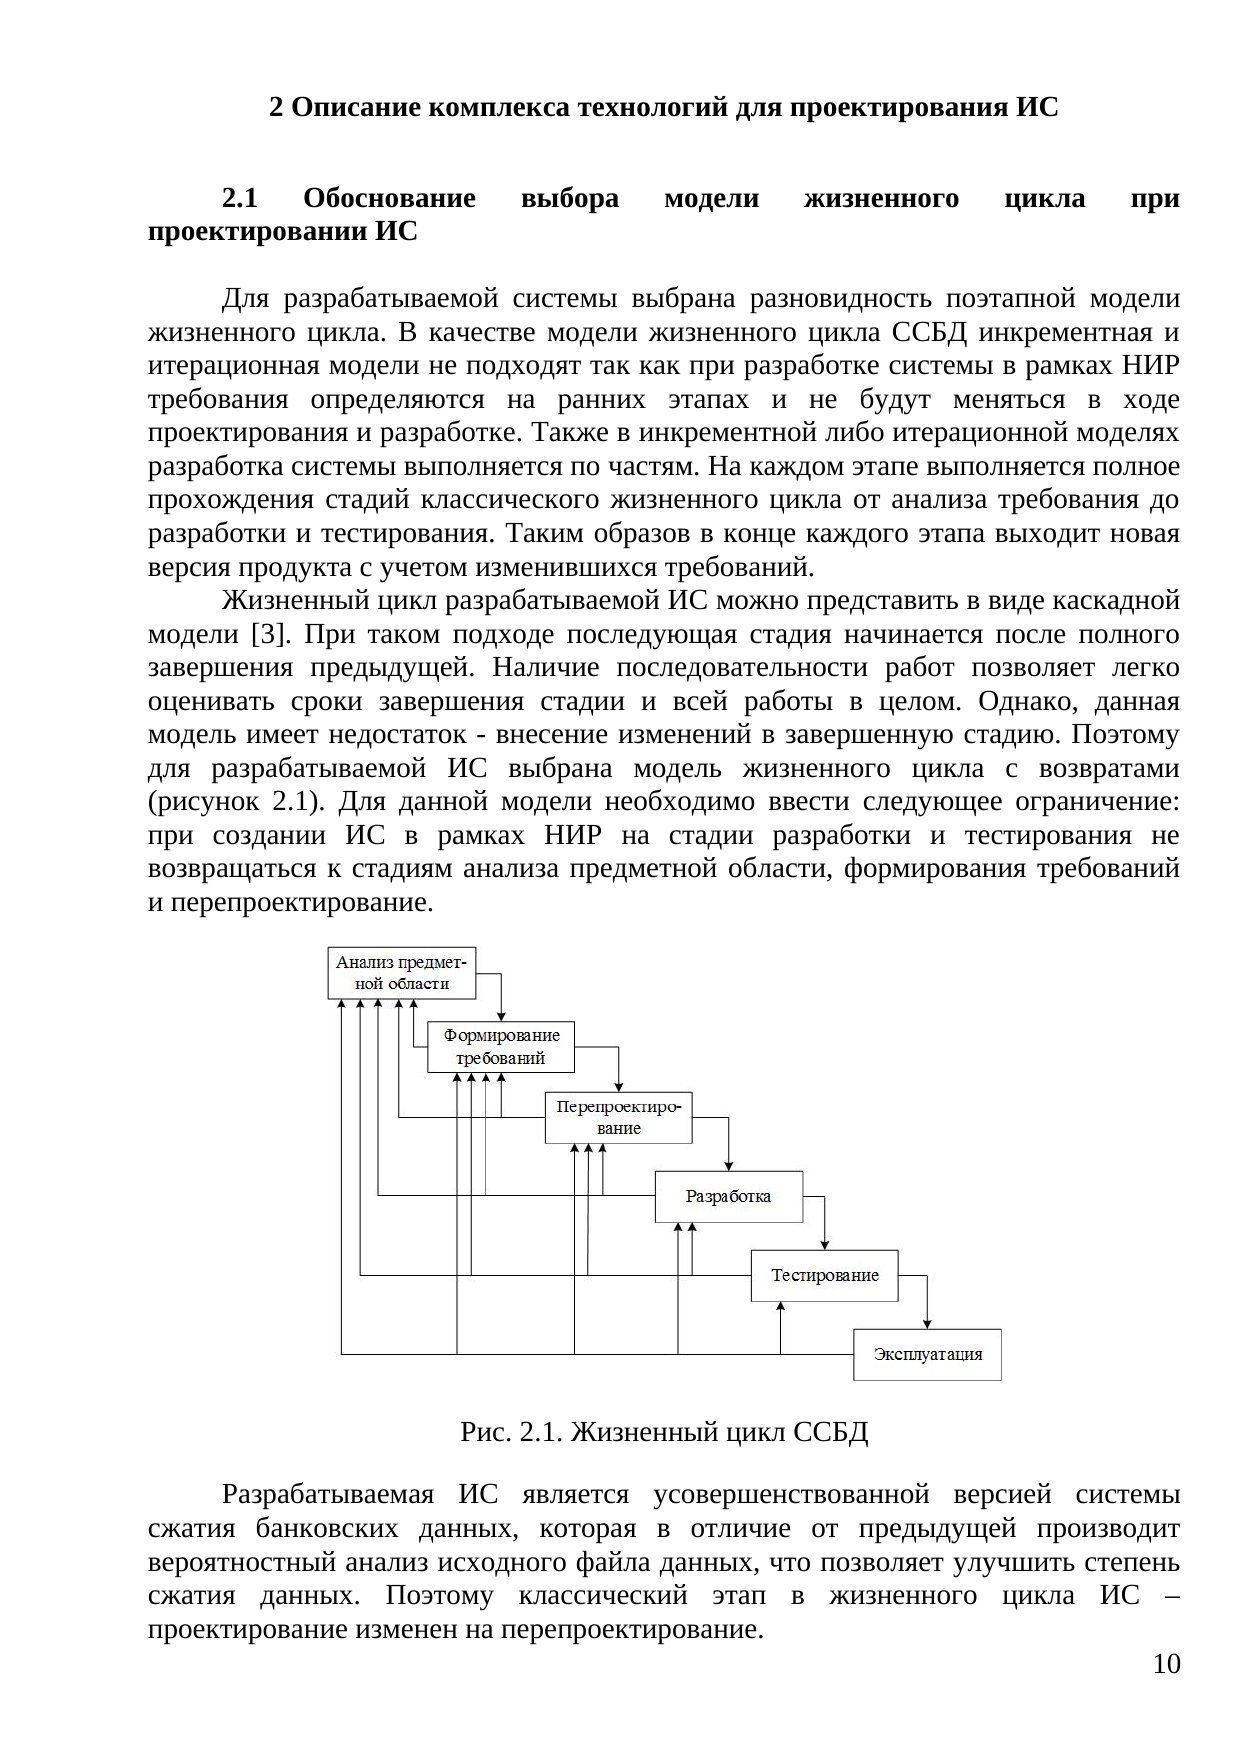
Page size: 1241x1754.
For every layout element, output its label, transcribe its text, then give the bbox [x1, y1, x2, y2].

subtitle 2 Описание комплекса технологий для проектирования ИС [148, 89, 1181, 122]
text Жизненный цикл разрабатываемой ИС можно представить в виде каскадной модели [3]. При таком подходе последующая стадия начинается после полного завершения предыдущей. Наличие последовательности работ позволяет легко оценивать сроки завершения стадии и всей работы в целом. Однако, данная модель имеет недостаток - внесение изменений в завершенную стадию. Поэтому для разрабатываемой ИС выбрана модель жизненного цикла с возвратами (рисунок 2.1). Для данной модели необходимо ввести следующее ограничение: при создании ИС в рамках НИР на стадии разработки и тестирования не возвращаться к стадиям анализа предметной области, формирования требований и перепроектирование. [148, 582, 1181, 918]
text Для разрабатываемой системы выбрана разновидность поэтапной модели жизненного цикла. В качестве модели жизненного цикла ССБД инкрементная и итерационная модели не подходят так как при разработке системы в рамках НИР требования определяются на ранних этапах и не будут меняться в ходе проектирования и разработке. Также в инкрементной либо итерационной моделях разработка системы выполняется по частям. На каждом этапе выполняется полное прохождения стадий классического жизненного цикла от анализа требования до разработки и тестирования. Таким образов в конце каждого этапа выходит новая версия продукта с учетом изменившихся требований. [148, 280, 1181, 582]
text Рис. 2.1. Жизненный цикл ССБД [148, 1414, 1181, 1448]
picture [327, 946, 1002, 1381]
text Разрабатываемая ИС является усовершенствованной версией системы сжатия банковских данных, которая в отличие от предыдущей производит вероятностный анализ исходного файла данных, что позволяет улучшить степень сжатия данных. Поэтому классический этап в жизненного цикла ИС – проектирование изменен на перепроектирование. [148, 1477, 1181, 1644]
subtitle 2.1 Обоснование выбора модели жизненного цикла при проектировании ИС [148, 180, 1181, 247]
